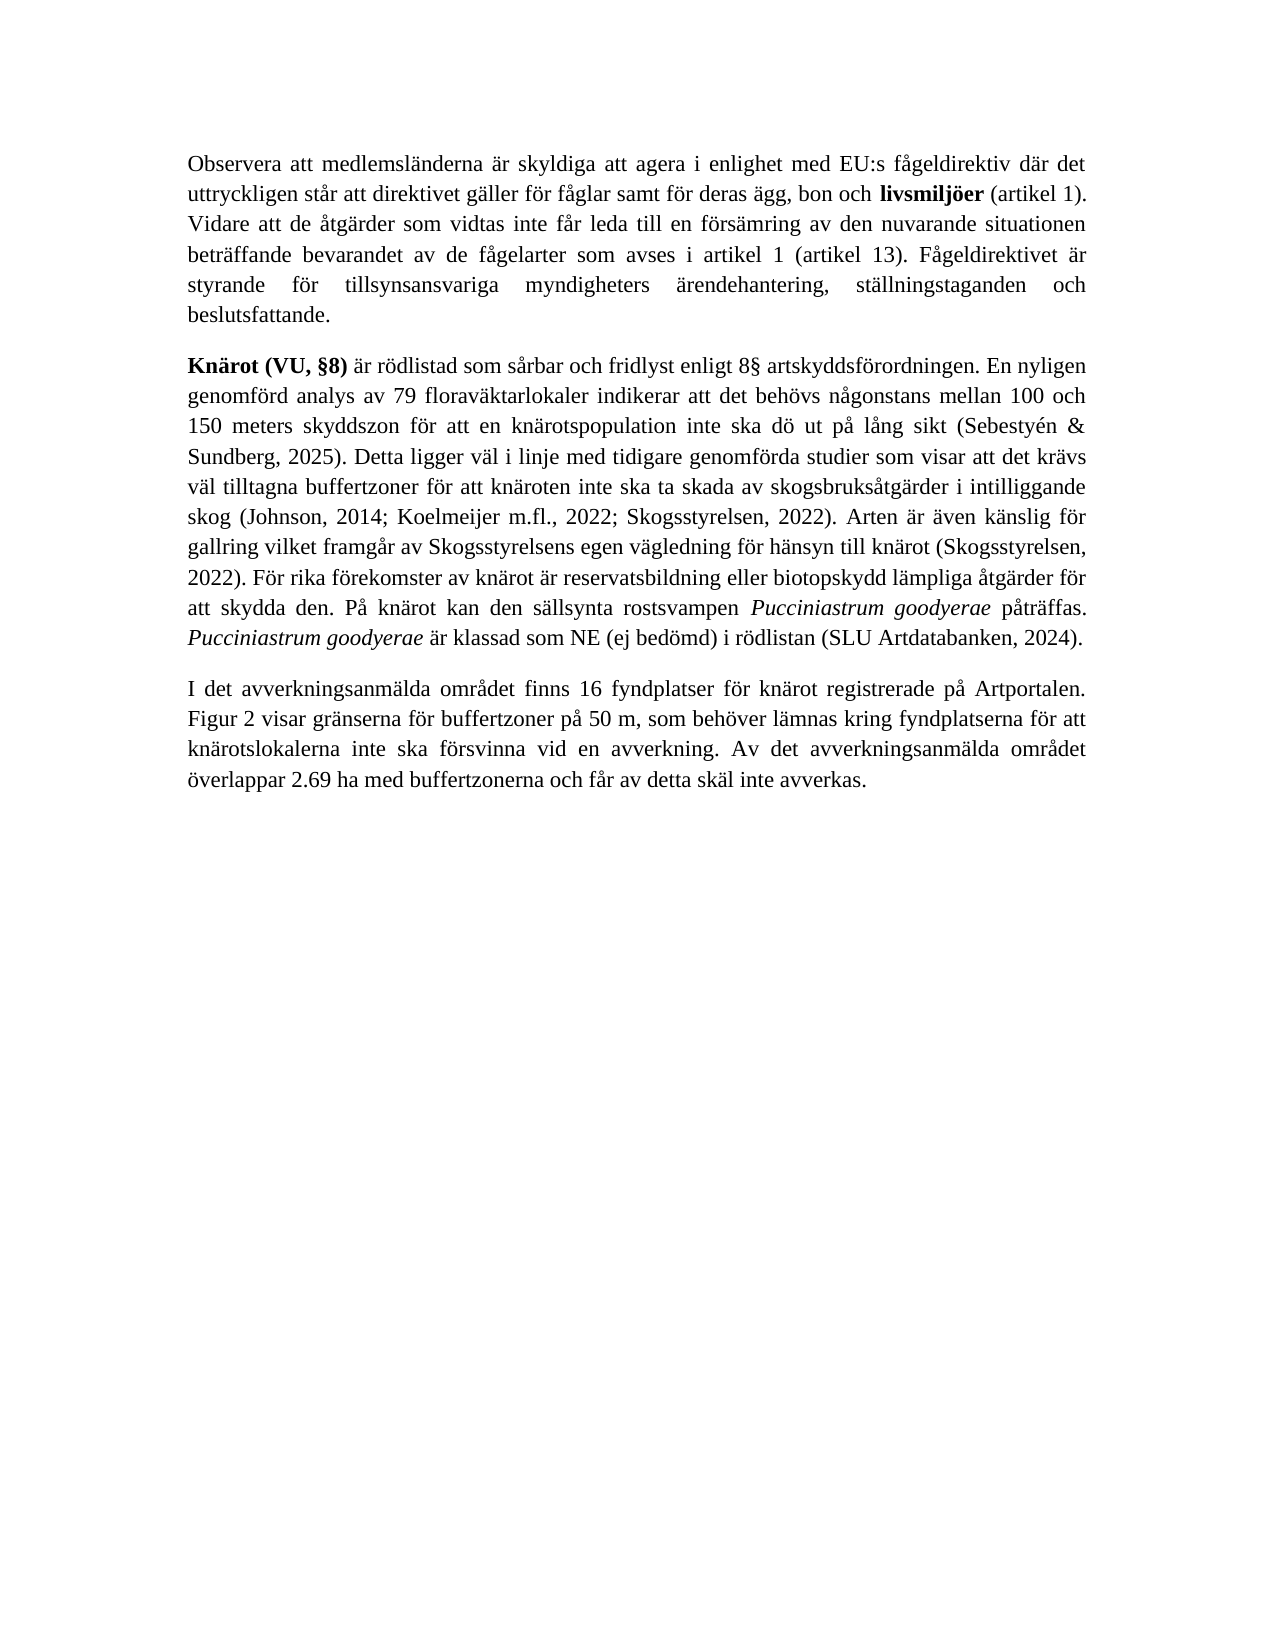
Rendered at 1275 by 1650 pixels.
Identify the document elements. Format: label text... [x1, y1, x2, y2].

text I det avverkningsanmälda området finns 16 fyndplatser för knärot registrerade på Artportalen. Figur 2 visar gränserna för buffertzoner på 50 m, som behöver lämnas kring fyndplatserna för att knärotslokalerna inte ska försvinna vid en avverkning. Av det avverkningsanmälda området överlappar 2.69 ha med buffertzonerna och får av detta skäl inte avverkas. [187, 675, 1087, 792]
text Knärot (VU, §8) är rödlistad som sårbar och fridlyst enligt 8§ artskyddsförordningen. En nyligen genomförd analys av 79 floraväktarlokaler indikerar att det behövs någonstans mellan 100 och 150 meters skyddszon för att en knärotspopulation inte ska dö ut på lång sikt (Sebestyén & Sundberg, 2025). Detta ligger väl i linje med tidigare genomförda studier som visar att det krävs väl tilltagna buffertzoner för att knäroten inte ska ta skada av skogsbruksåtgärder i intilliggande skog (Johnson, 2014; Koelmeijer m.fl., 2022; Skogsstyrelsen, 2022). Arten är även känslig för gallring vilket framgår av Skogsstyrelsens egen vägledning för hänsyn till knärot (Skogsstyrelsen, 2022). För rika förekomster av knärot är reservatsbildning eller biotopskydd lämpliga åtgärder för att skydda den. På knärot kan den sällsynta rostsvampen Pucciniastrum goodyerae påträffas. Pucciniastrum goodyerae är klassad som NE (ej bedömd) i rödlistan (SLU Artdatabanken, 2024). [187, 352, 1087, 650]
text Observera att medlemsländerna är skyldiga att agera i enlighet med EU:s fågeldirektiv där det uttryckligen står att direktivet gäller för fåglar samt för deras ägg, bon och livsmiljöer (artikel 1). Vidare att de åtgärder som vidtas inte får leda till en försämring av den nuvarande situationen beträffande bevarandet av de fågelarter som avses i artikel 1 (artikel 13). Fågeldirektivet är styrande för tillsynsansvariga myndigheters ärendehantering, ställningstaganden och beslutsfattande. [187, 150, 1087, 327]
